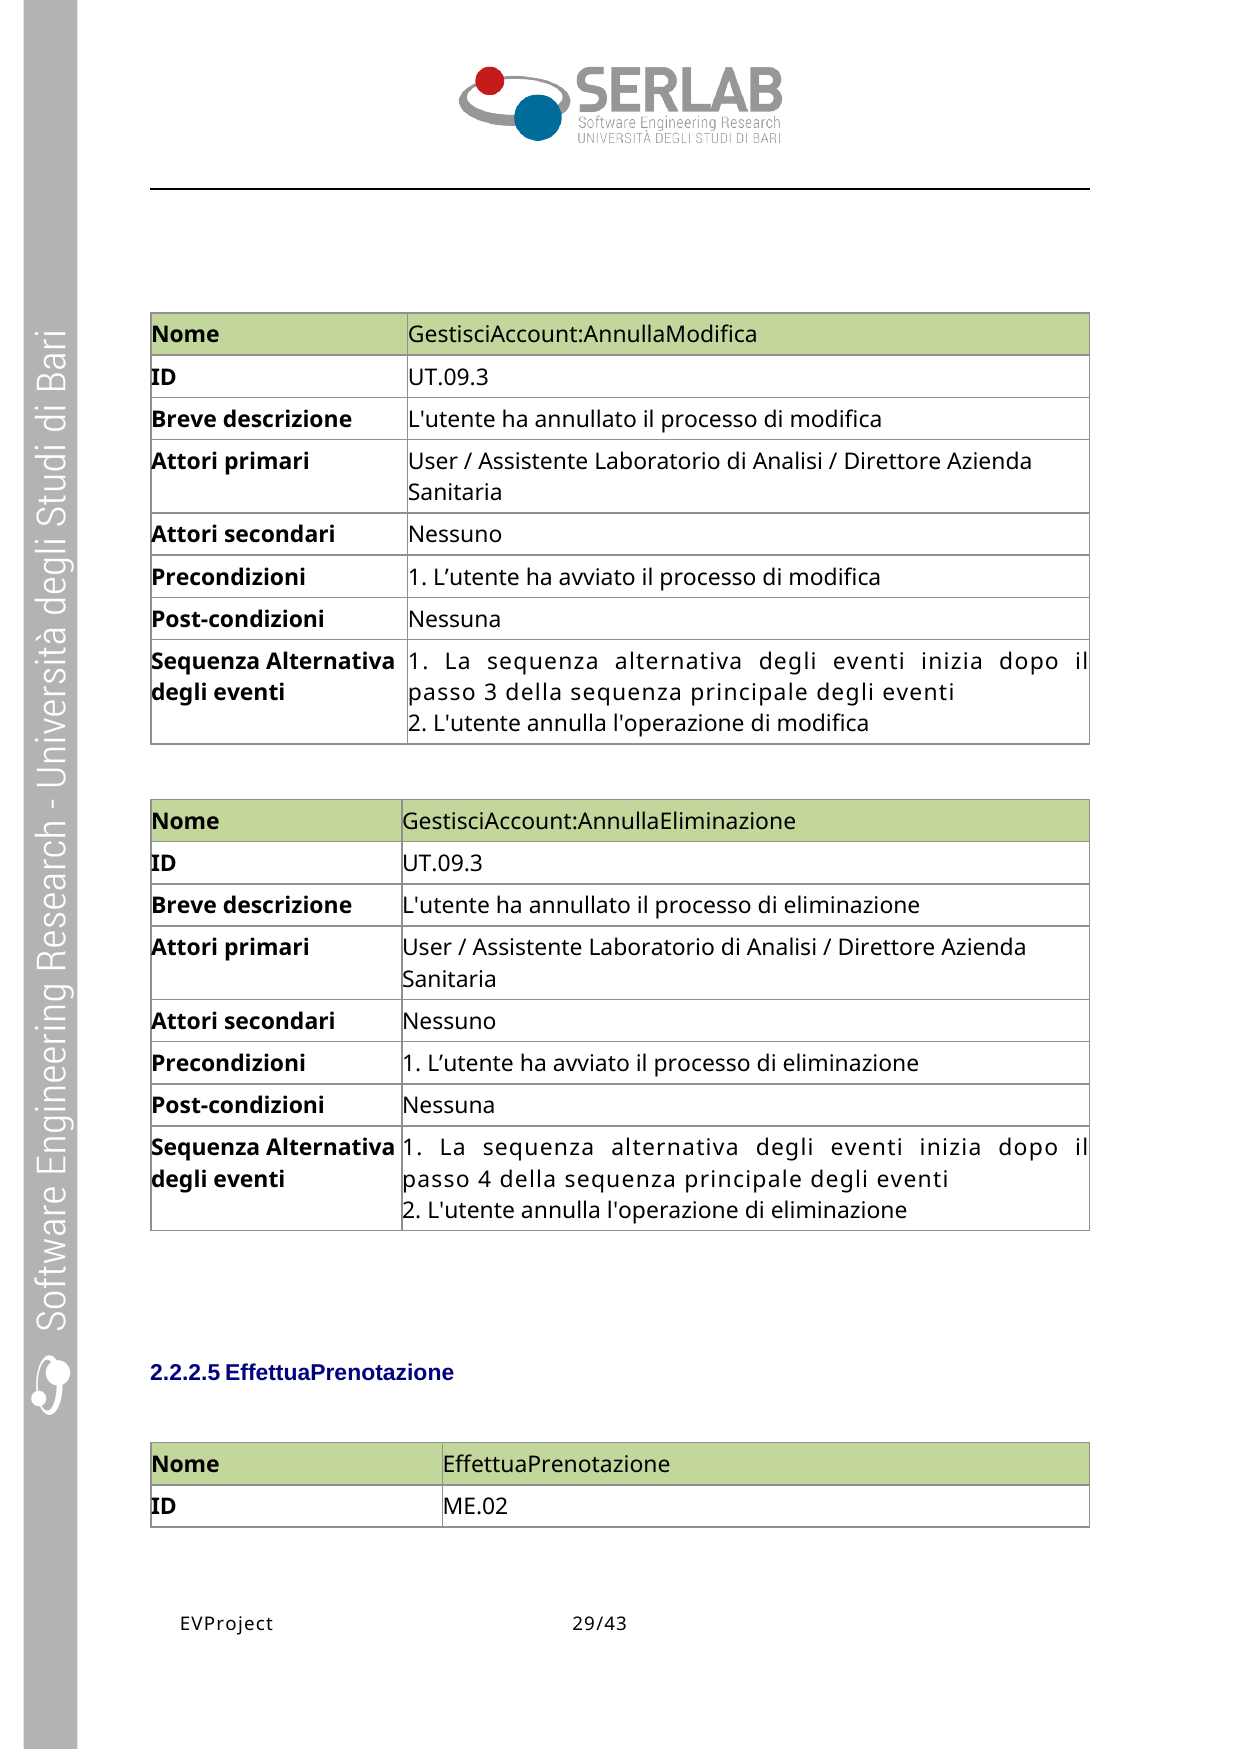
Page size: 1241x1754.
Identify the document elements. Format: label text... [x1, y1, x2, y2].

table_cell Nessuno [408, 514, 1089, 554]
table_cell ID [152, 356, 407, 396]
table_header GestisciAccount:AnnullaModifica [408, 314, 1089, 354]
picture [455, 65, 785, 145]
table_header EffettuaPrenotazione [443, 1443, 1089, 1484]
table_cell 1. L’utente ha avviato il processo di eliminazione [403, 1042, 1089, 1083]
table_cell Precondizioni [152, 556, 407, 596]
table_cell Post-condizioni [152, 598, 407, 639]
table_header GestisciAccount:AnnullaEliminazione [403, 800, 1089, 841]
table_cell Sequenza Alternativa degli eventi [152, 640, 407, 743]
table_cell Post-condizioni [152, 1085, 401, 1125]
subtitle EffettuaPrenotazione [150, 1359, 1090, 1386]
table_cell UT.09.3 [408, 356, 1089, 396]
table_cell Breve descrizione [152, 885, 401, 925]
table_cell 1. La sequenza alternativa degli eventi inizia dopo il passo 4 della sequenza principale degli eventi 2. L'utente annulla l'operazione di eliminazione [403, 1127, 1089, 1230]
table_cell UT.09.3 [403, 842, 1089, 883]
table_cell Nessuna [408, 598, 1089, 639]
table_cell Attori primari [152, 927, 401, 998]
table_cell Nessuna [403, 1085, 1089, 1125]
table_cell Attori primari [152, 440, 407, 512]
table_header Nome [152, 800, 401, 841]
table_header Nome [152, 314, 407, 354]
table_cell Breve descrizione [152, 398, 407, 439]
table_cell ID [152, 1486, 442, 1526]
table_cell Attori secondari [152, 1000, 401, 1041]
table_cell User / Assistente Laboratorio di Analisi / Direttore Azienda Sanitaria [403, 927, 1089, 998]
table_cell Nessuno [403, 1000, 1089, 1041]
table_cell Precondizioni [152, 1042, 401, 1083]
table_cell ID [152, 842, 401, 883]
table_cell L'utente ha annullato il processo di modifica [408, 398, 1089, 439]
table_cell User / Assistente Laboratorio di Analisi / Direttore Azienda Sanitaria [408, 440, 1089, 512]
table_cell ME.02 [443, 1486, 1089, 1526]
table_cell L'utente ha annullato il processo di eliminazione [403, 885, 1089, 925]
table_cell Attori secondari [152, 514, 407, 554]
table_cell 1. L’utente ha avviato il processo di modifica [408, 556, 1089, 596]
table_header Nome [152, 1443, 442, 1484]
table_cell 1. La sequenza alternativa degli eventi inizia dopo il passo 3 della sequenza principale degli eventi 2. L'utente annulla l'operazione di modifica [408, 640, 1089, 743]
picture [23, 0, 78, 1749]
table_cell Sequenza Alternativa degli eventi [152, 1127, 401, 1230]
